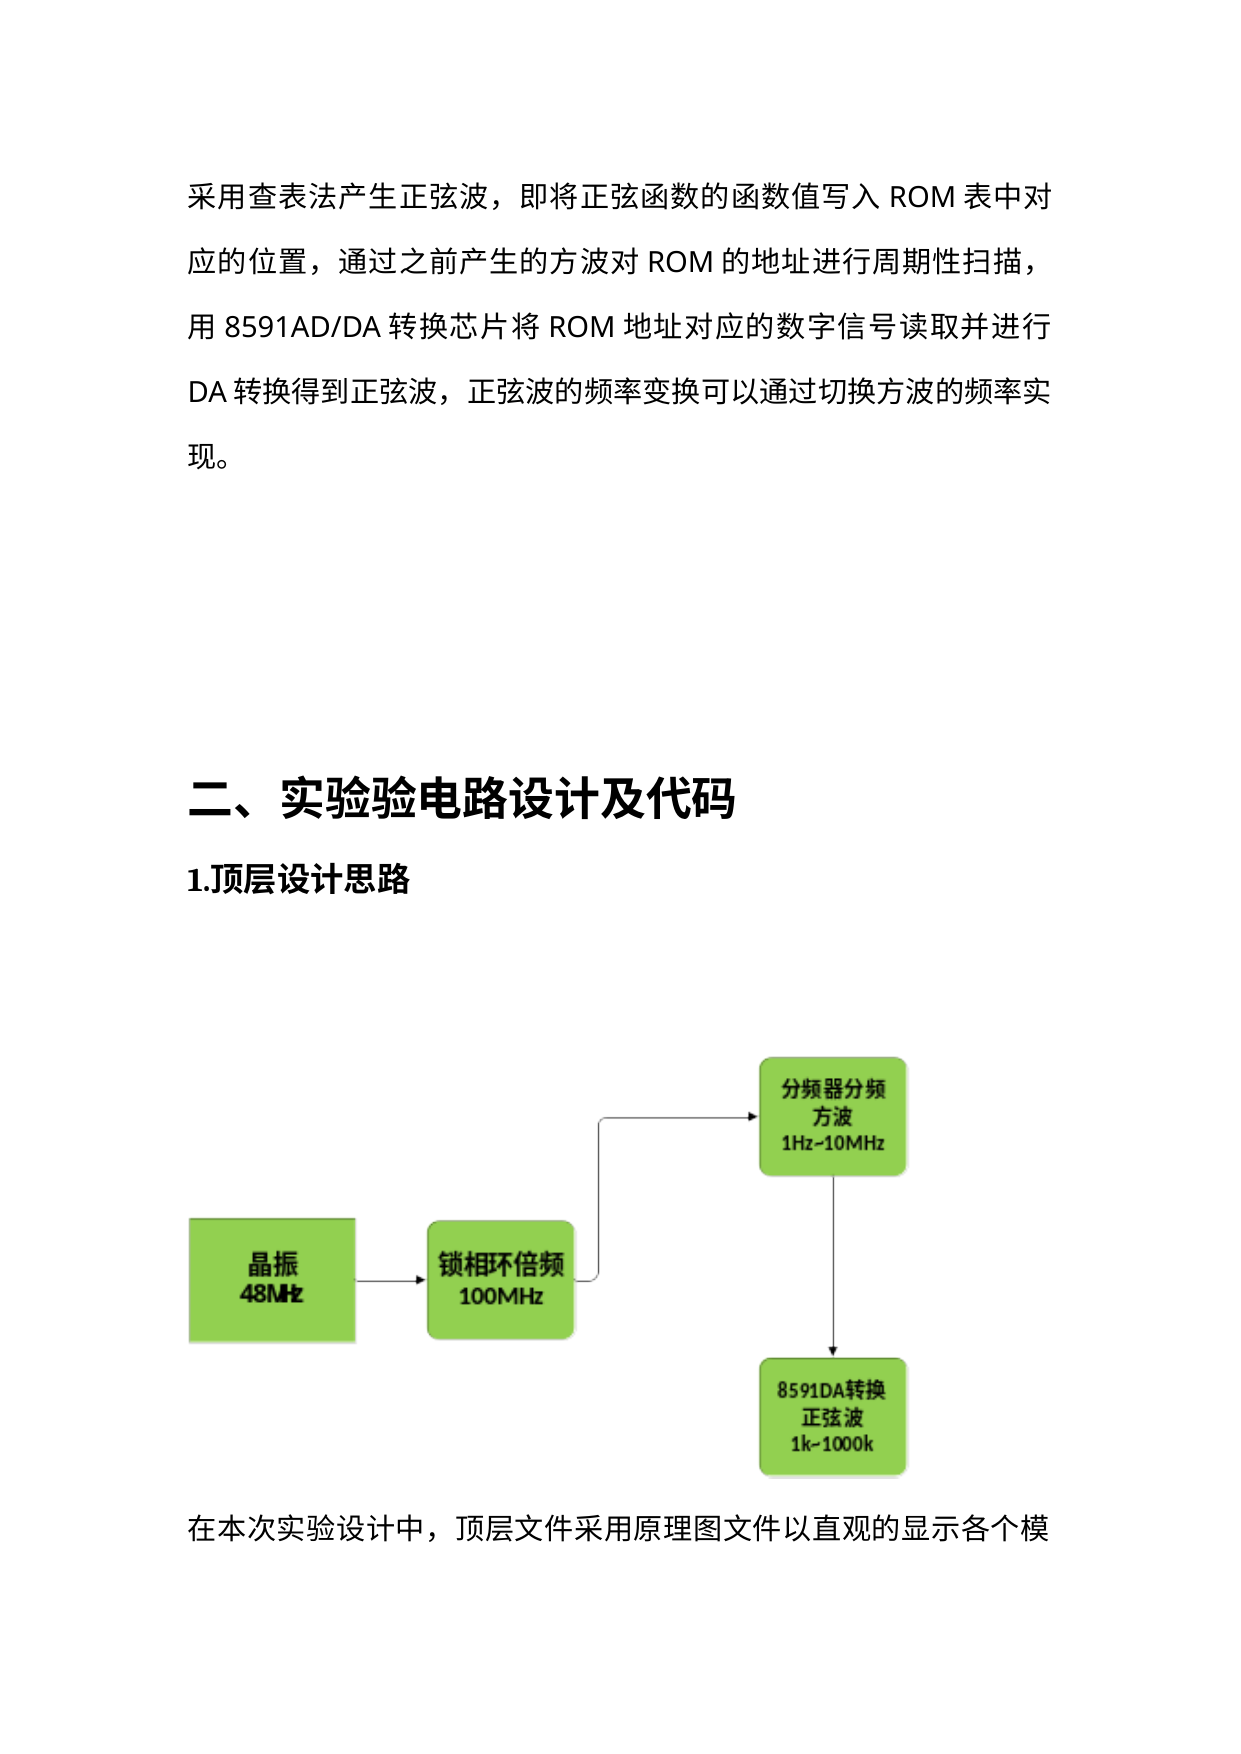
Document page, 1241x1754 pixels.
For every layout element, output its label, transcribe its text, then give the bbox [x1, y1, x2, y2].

list 1.顶层设计思路 [187, 844, 1053, 909]
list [187, 1494, 1053, 1559]
list 二、实验验电路设计及代码 [187, 747, 1053, 844]
list 采用查表法产生正弦波，即将正弦函数的函数值写入ROM表中对应的位置，通过之前产生的方波对ROM的地址进行周期性扫描，用8591AD/DA转换芯片将ROM地址对应的数字信号读取并进行DA转换得到正弦波，正弦波的频率变换可以通过切换方波的频率实现。 [187, 162, 1053, 487]
